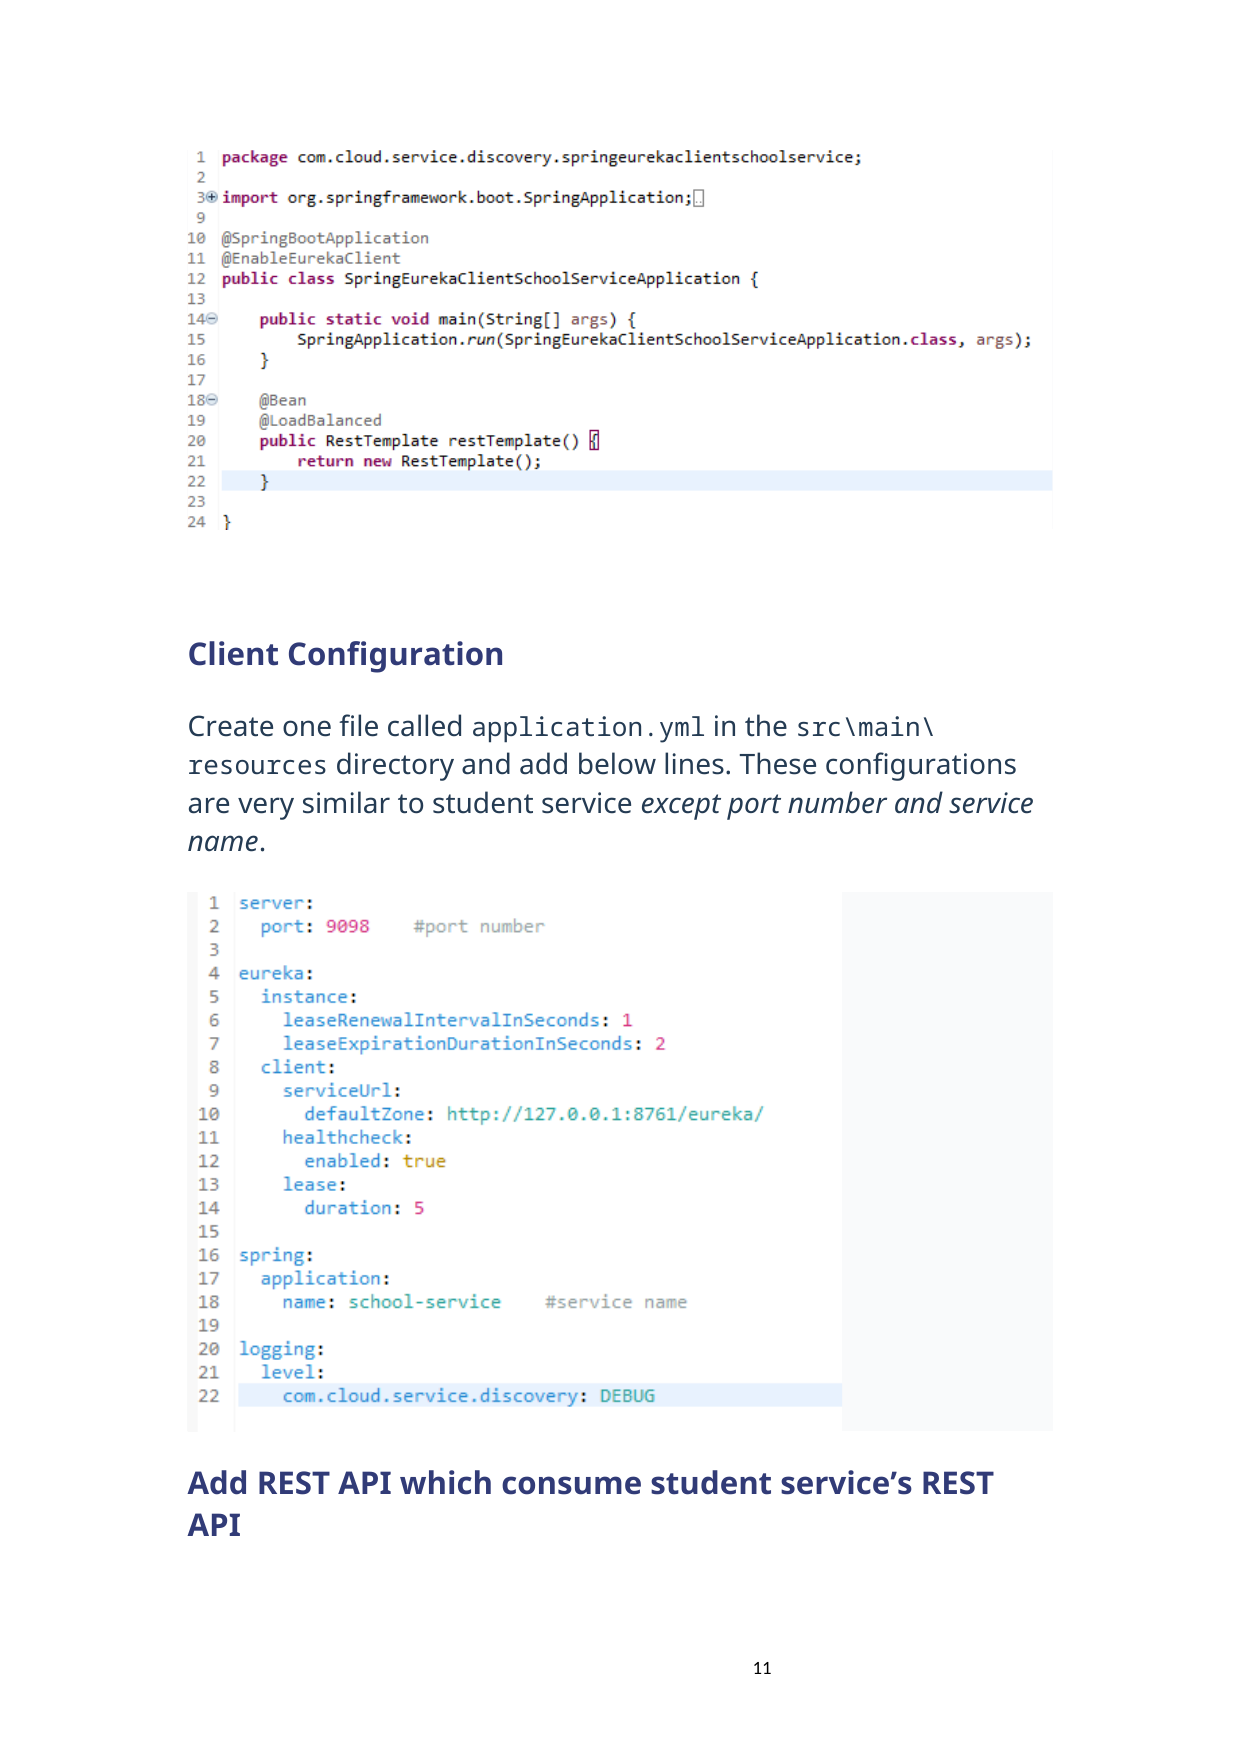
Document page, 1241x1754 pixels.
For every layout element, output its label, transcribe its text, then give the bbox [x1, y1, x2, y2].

subtitle Client Configuration [187, 632, 1053, 675]
picture [187, 150, 1053, 530]
subtitle Add REST API which consume student service’s REST API [241, 1461, 1053, 1546]
picture [187, 892, 843, 1432]
text Create one file called application.yml in the src\main\resources directory and add below lines. These configurations are very similar to student service except port number and service name. [187, 706, 1053, 859]
